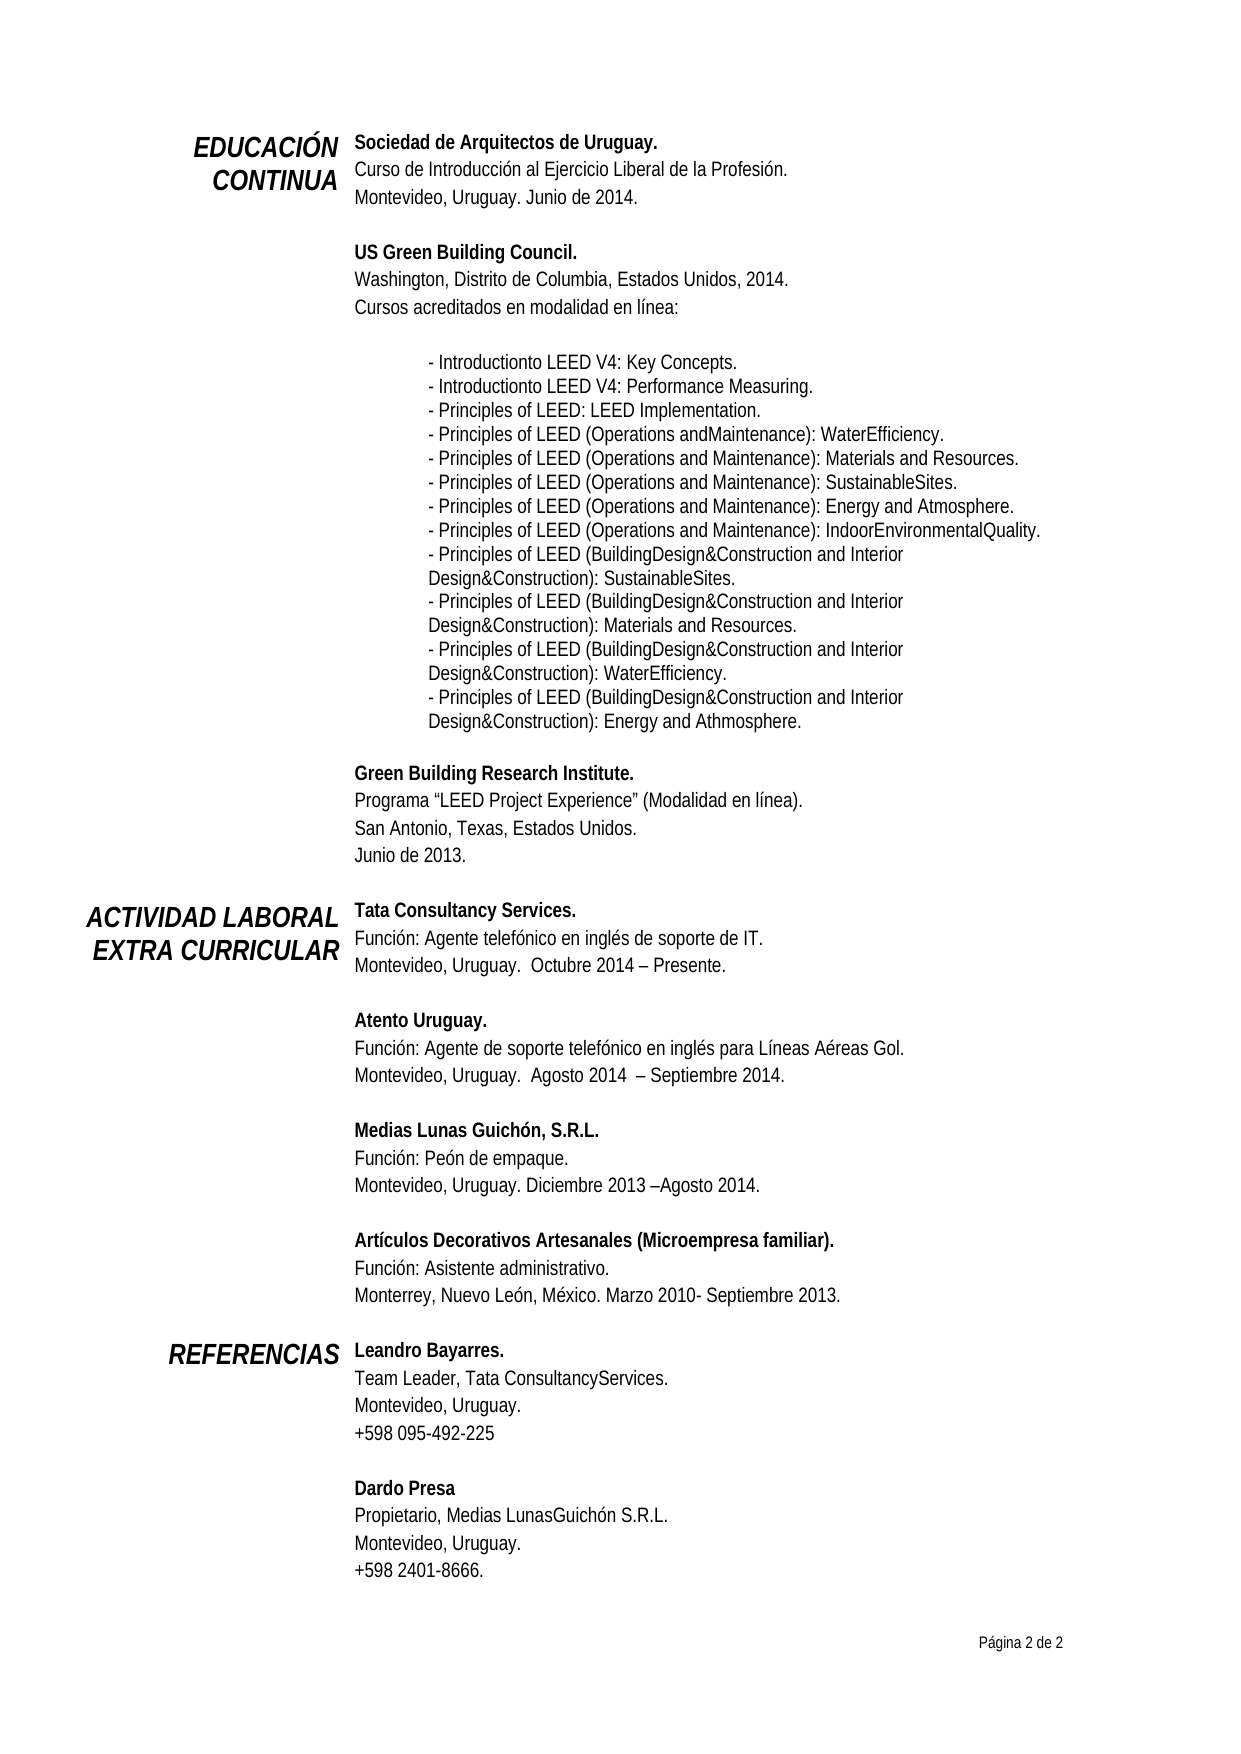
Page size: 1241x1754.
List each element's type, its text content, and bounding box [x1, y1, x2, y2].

text +598 2401-8666. [354, 1558, 1063, 1582]
text - Principles of LEED (Operations and Maintenance): SustainableSites. [354, 470, 1063, 494]
text - Principles of LEED (Operations andMaintenance): WaterEfficiency. [354, 422, 1063, 446]
text Artículos Decorativos Artesanales (Microempresa familiar). [354, 1228, 1063, 1252]
text Función: Agente de soporte telefónico en inglés para Líneas Aéreas Gol. [354, 1036, 1063, 1060]
text Atento Uruguay. [354, 1008, 1063, 1032]
text - Principles of LEED (BuildingDesign&Construction and Interior Design&Construction): SustainableSites. [428, 542, 1063, 589]
text - Introductionto LEED V4: Performance Measuring. [354, 374, 1063, 398]
text Monterrey, Nuevo León, México. Marzo 2010- Septiembre 2013. [354, 1283, 1063, 1307]
text Tata Consultancy Services. [354, 898, 1063, 922]
text San Antonio, Texas, Estados Unidos. [354, 816, 1063, 840]
text - Principles of LEED: LEED Implementation. [354, 398, 1063, 422]
text Montevideo, Uruguay. Agosto 2014 – Septiembre 2014. [354, 1063, 1063, 1087]
text US Green Building Council. [354, 240, 1063, 264]
text Team Leader, Tata ConsultancyServices. [354, 1366, 1063, 1390]
text Leandro Bayarres. [354, 1338, 1063, 1362]
text - Principles of LEED (BuildingDesign&Construction and Interior Design&Construction): Materials and Resources. [428, 589, 1063, 637]
text - Principles of LEED (BuildingDesign&Construction and Interior Design&Construction): Energy and Athmosphere. [428, 685, 1063, 733]
text Programa “LEED Project Experience” (Modalidad en línea). [354, 788, 1063, 812]
text Montevideo, Uruguay. [354, 1531, 1063, 1555]
text Montevideo, Uruguay. [354, 1393, 1063, 1417]
text Montevideo, Uruguay. Junio de 2014. [354, 185, 1063, 209]
text Green Building Research Institute. [354, 761, 1063, 785]
text - Principles of LEED (Operations and Maintenance): IndoorEnvironmentalQuality. [354, 518, 1063, 542]
text - Principles of LEED (Operations and Maintenance): Materials and Resources. [354, 446, 1063, 470]
text Cursos acreditados en modalidad en línea: [354, 295, 1063, 319]
text Junio de 2013. [354, 843, 1063, 867]
text Función: Asistente administrativo. [354, 1256, 1063, 1280]
text Función: Agente telefónico en inglés de soporte de IT. [354, 926, 1063, 950]
text - Principles of LEED (Operations and Maintenance): Energy and Atmosphere. [354, 494, 1063, 518]
text +598 095-492-225 [354, 1421, 1063, 1445]
text Función: Peón de empaque. [354, 1146, 1063, 1170]
text Medias Lunas Guichón, S.R.L. [354, 1118, 1063, 1142]
text Propietario, Medias LunasGuichón S.R.L. [354, 1503, 1063, 1527]
text - Principles of LEED (BuildingDesign&Construction and Interior Design&Construction): WaterEfficiency. [428, 637, 1063, 685]
text Sociedad de Arquitectos de Uruguay. [354, 130, 1063, 154]
text Dardo Presa [354, 1476, 1063, 1500]
text - Introductionto LEED V4: Key Concepts. [354, 350, 1063, 374]
text Curso de Introducción al Ejercicio Liberal de [354, 157, 1063, 181]
text Washington, Distrito de Columbia, Estados Unidos, 2014. [354, 267, 1063, 291]
text Montevideo, Uruguay. Diciembre 2013 –Agosto 2014. [354, 1173, 1063, 1197]
text Montevideo, Uruguay. Octubre 2014 – Presente. [354, 953, 1063, 977]
